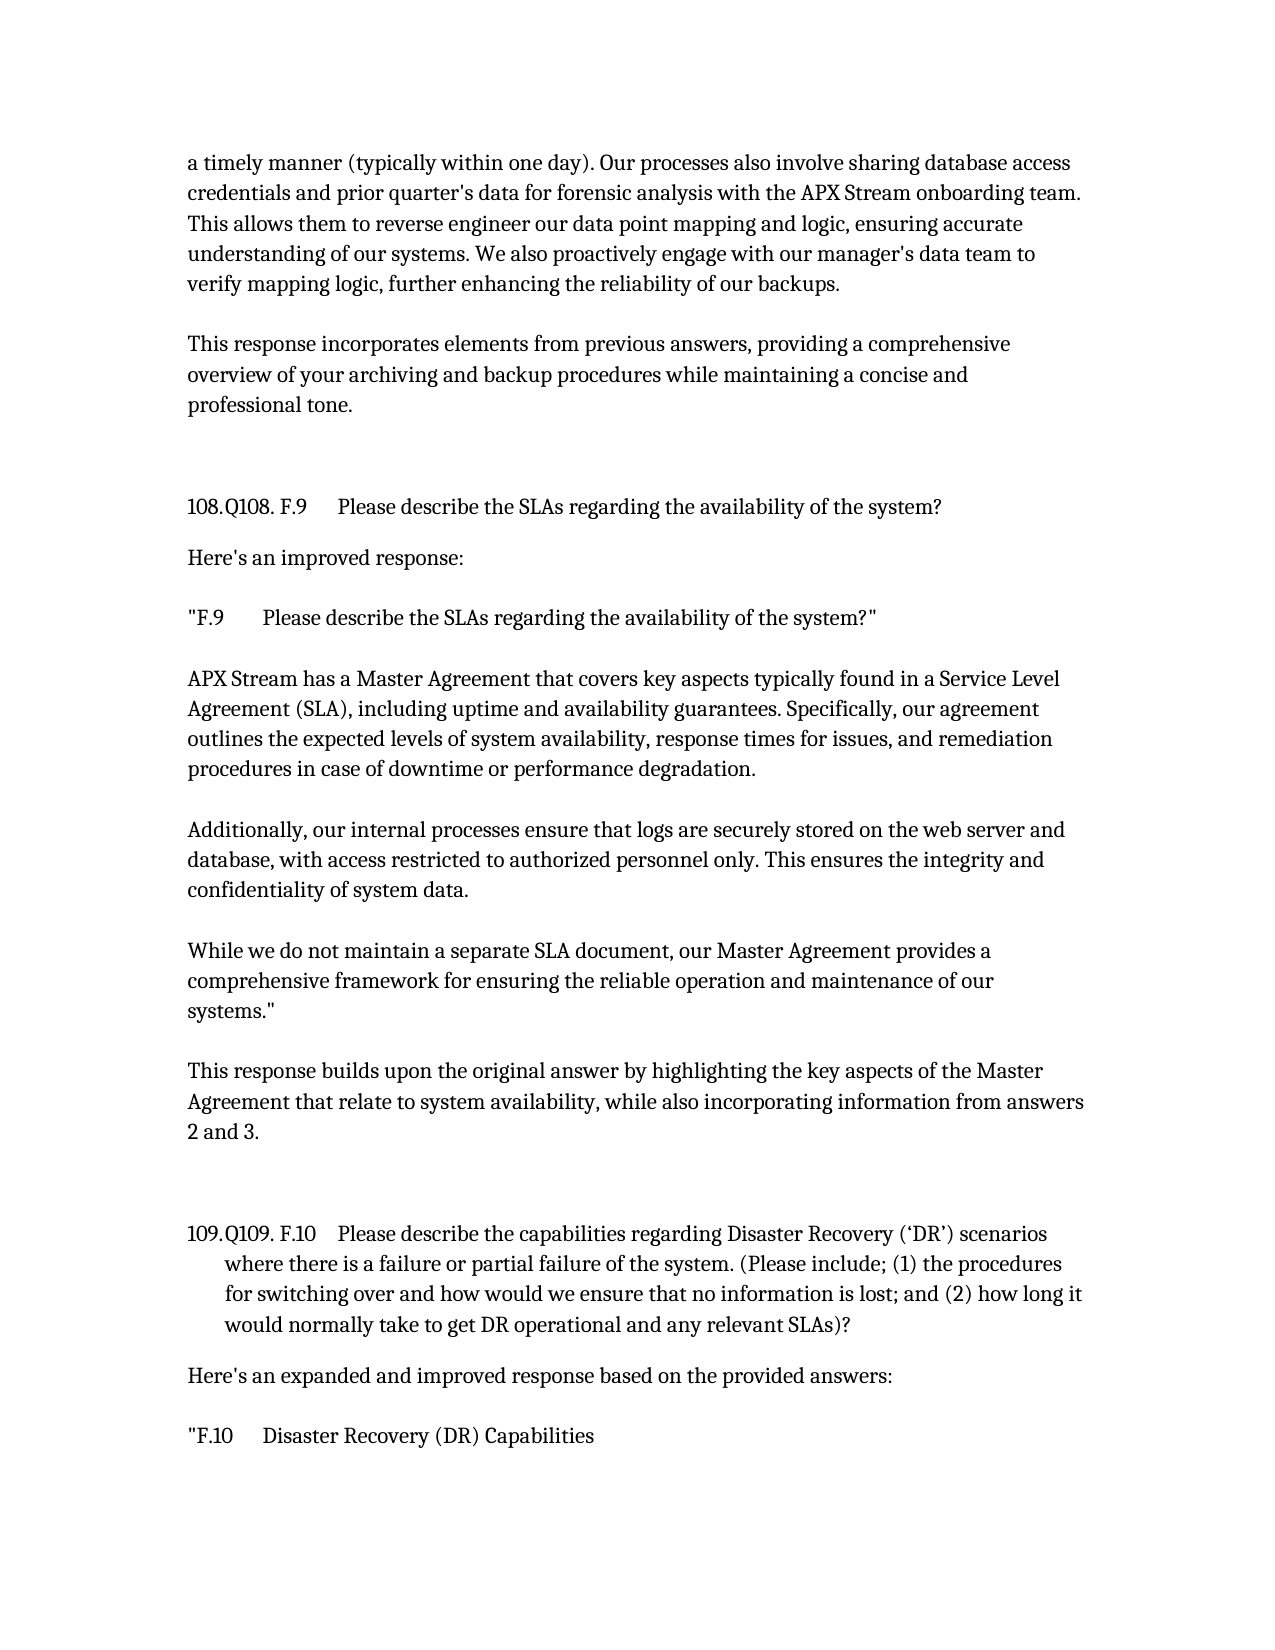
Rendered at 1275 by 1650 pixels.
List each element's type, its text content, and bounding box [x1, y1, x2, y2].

list Q109. F.10 Please describe the capabilities regarding Disaster Recovery (‘DR’) scenarios where there is a failure or partial failure of the system. (Please include; (1) the procedures for switching over and how would we ensure that no information is lost; and (2) how long it would normally take to get DR operational and any relevant SLAs)? [187, 1221, 1087, 1338]
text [187, 150, 1087, 418]
text Here's an improved response: "F.9 Please describe the SLAs regarding the availability of the system?" APX Stream has a Master Agreement that covers key aspects typically found in a Service Level Agreement (SLA), including uptime and availability guarantees. Specifically, our agreement outlines the expected levels of system availability, response times for issues, and remediation procedures in case of downtime or performance degradation. Additionally, our internal processes ensure that logs are securely stored on the web server and database, with access restricted to authorized personnel only. This ensures the integrity and confidentiality of system data. While we do not maintain a separate SLA document, our Master Agreement provides a comprehensive framework for ensuring the reliable operation and maintenance of our systems." This response builds upon the original answer by highlighting the key aspects of the Master Agreement that relate to system availability, while also incorporating information from answers 2 and 3. [187, 545, 1087, 1145]
list Q108. F.9 Please describe the SLAs regarding the availability of the system? [187, 494, 1087, 520]
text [187, 1362, 1087, 1479]
